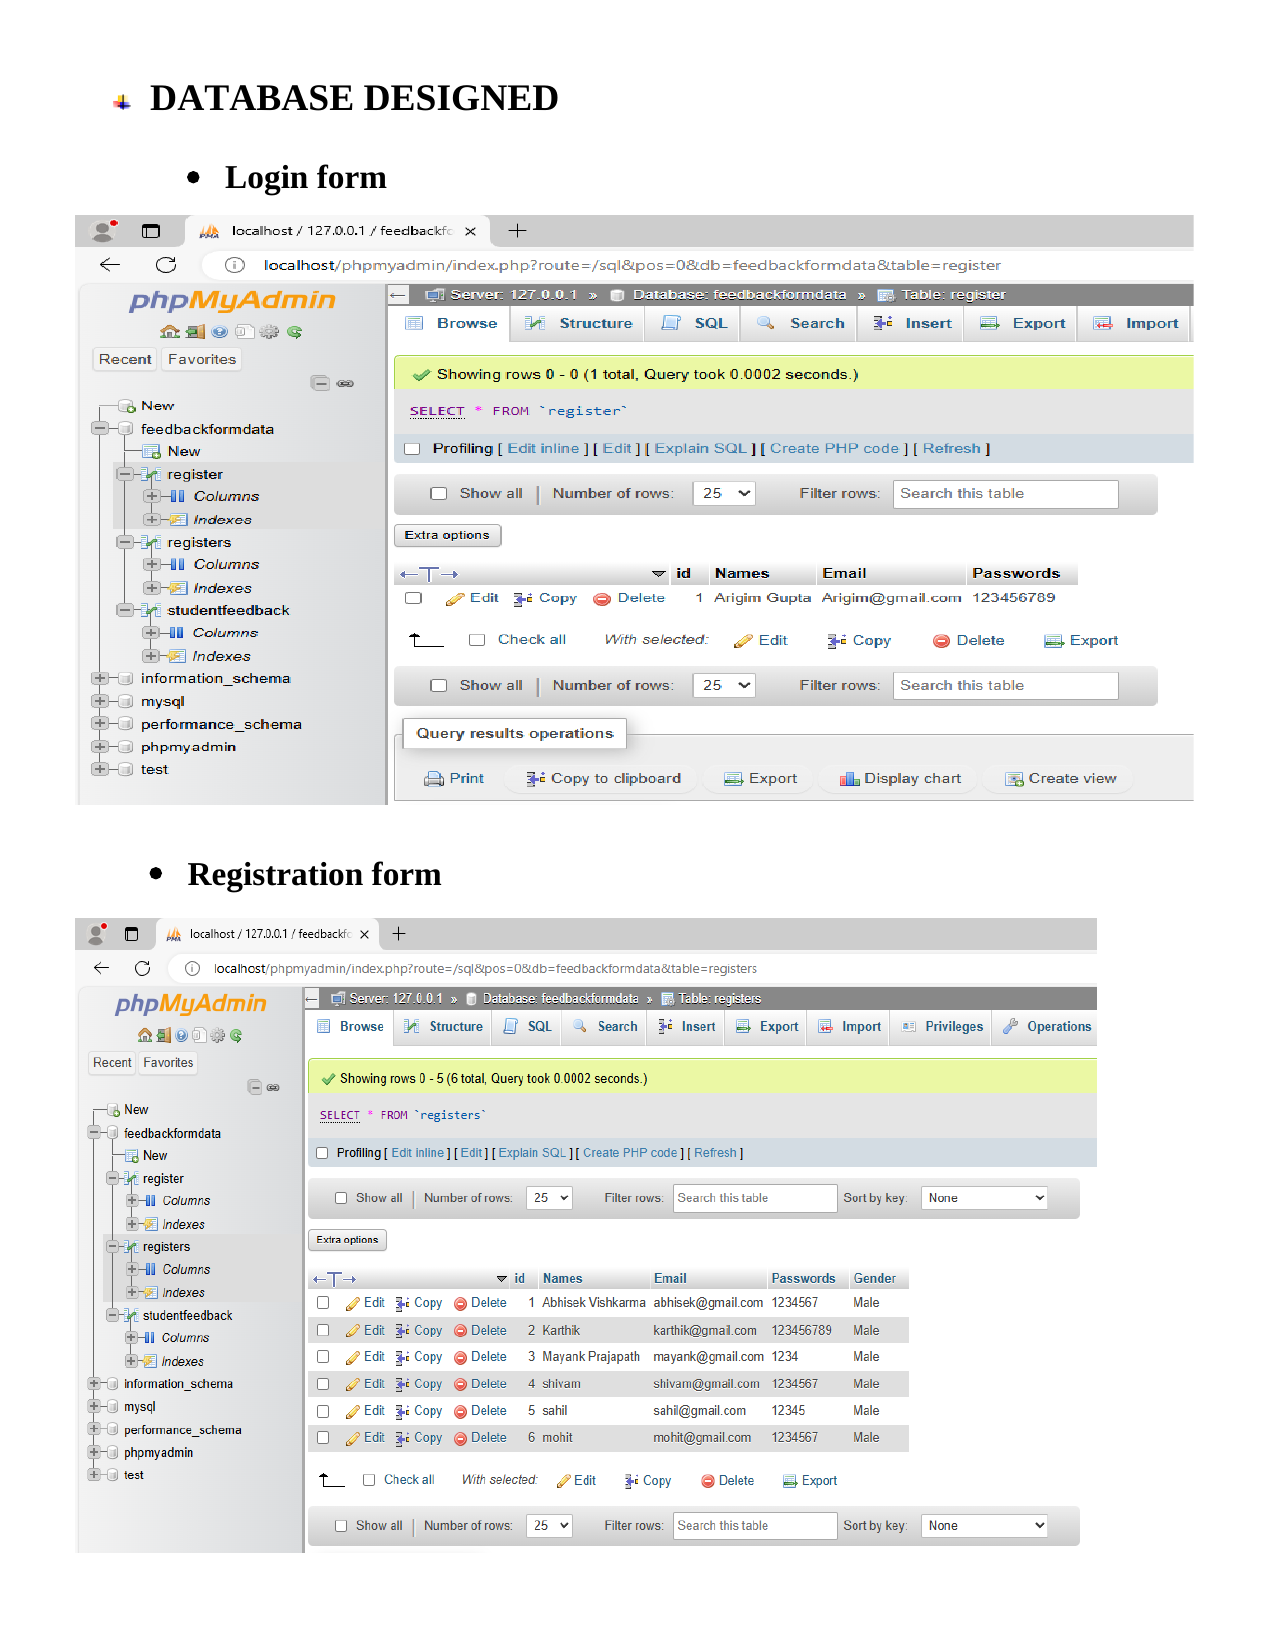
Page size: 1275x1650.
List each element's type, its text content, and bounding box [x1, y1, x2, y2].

list DATABASE DESIGNED [112, 75, 1200, 118]
picture [75, 918, 1097, 1553]
list Registration form [150, 854, 1200, 892]
picture [113, 93, 131, 110]
list Login form [187, 158, 1200, 196]
picture [75, 215, 1194, 805]
